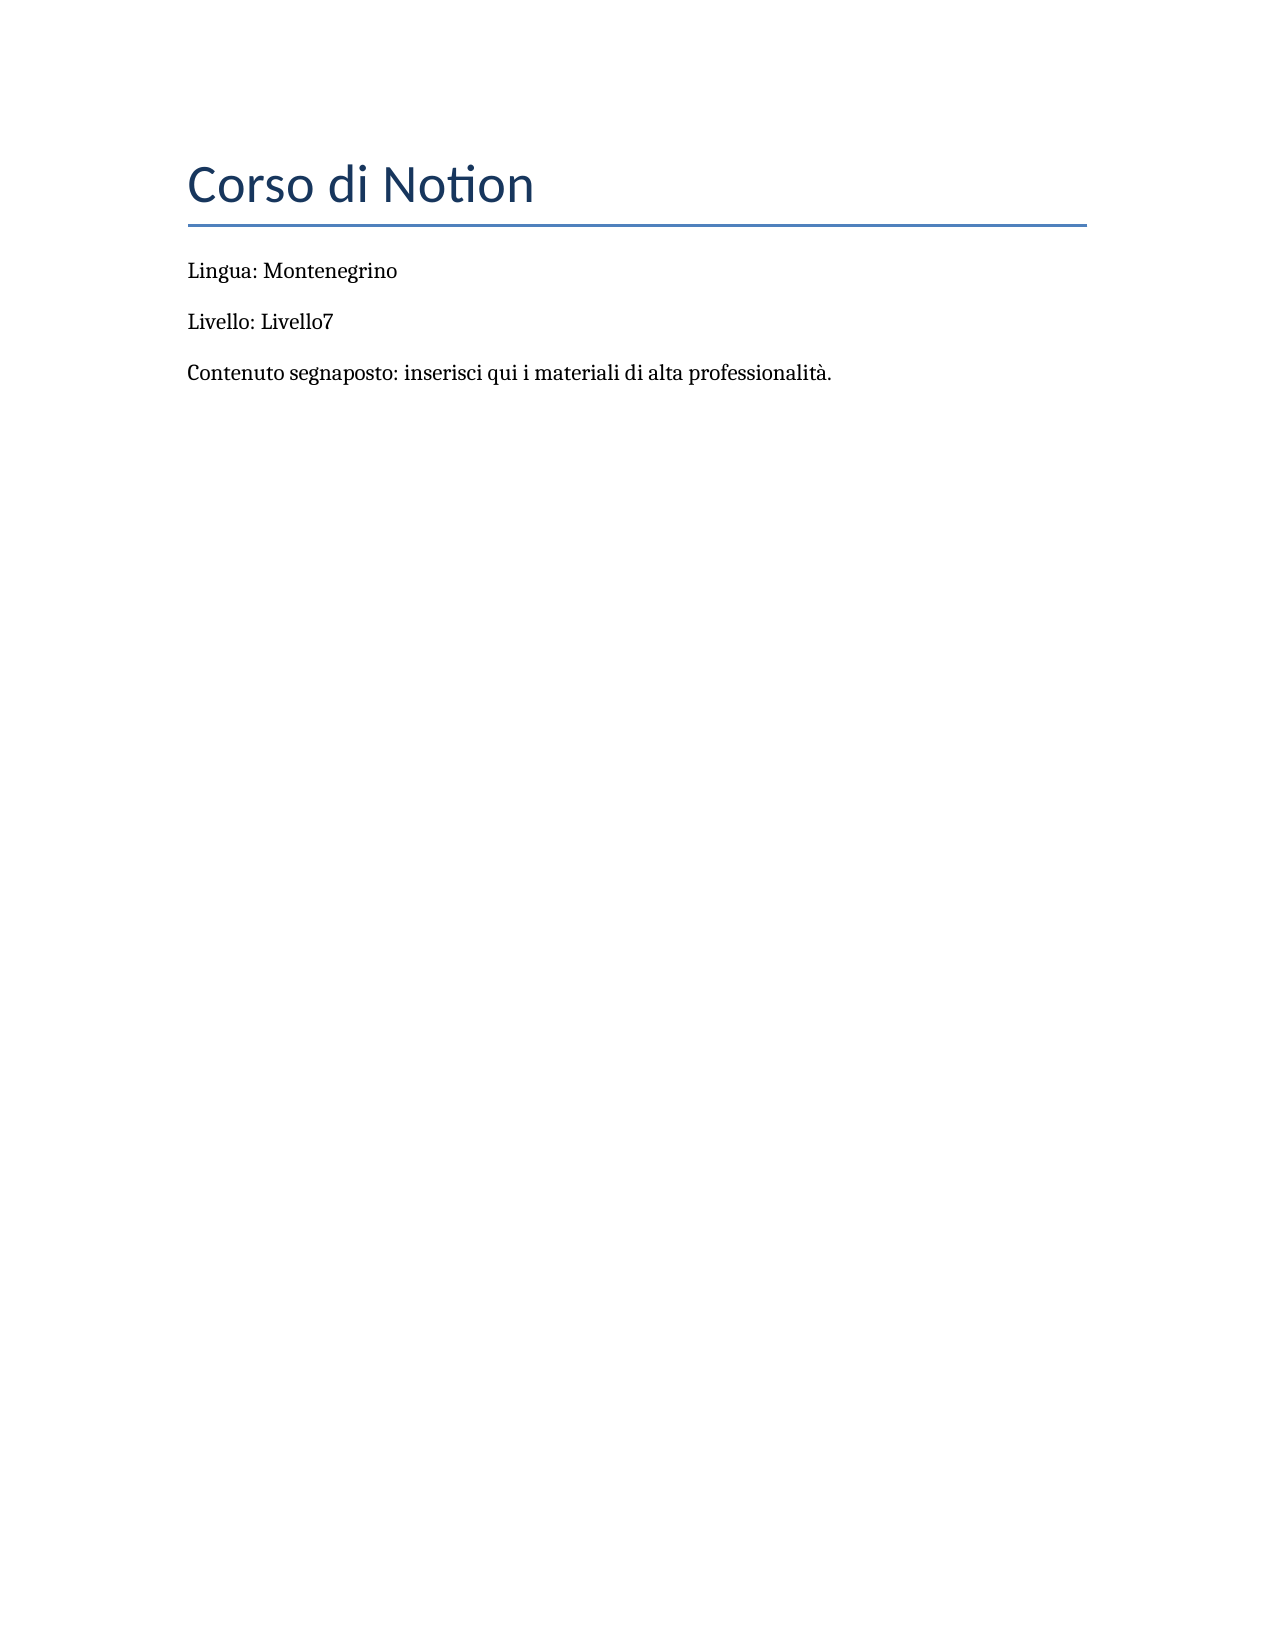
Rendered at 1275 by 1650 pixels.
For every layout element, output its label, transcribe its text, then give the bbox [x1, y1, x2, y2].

title Corso di Notion [187, 150, 1087, 227]
text Contenuto segnaposto: inserisci qui i materiali di alta professionalità. [187, 360, 1087, 386]
text Livello: Livello7 [187, 309, 1087, 335]
text Lingua: Montenegrino [187, 258, 1087, 284]
